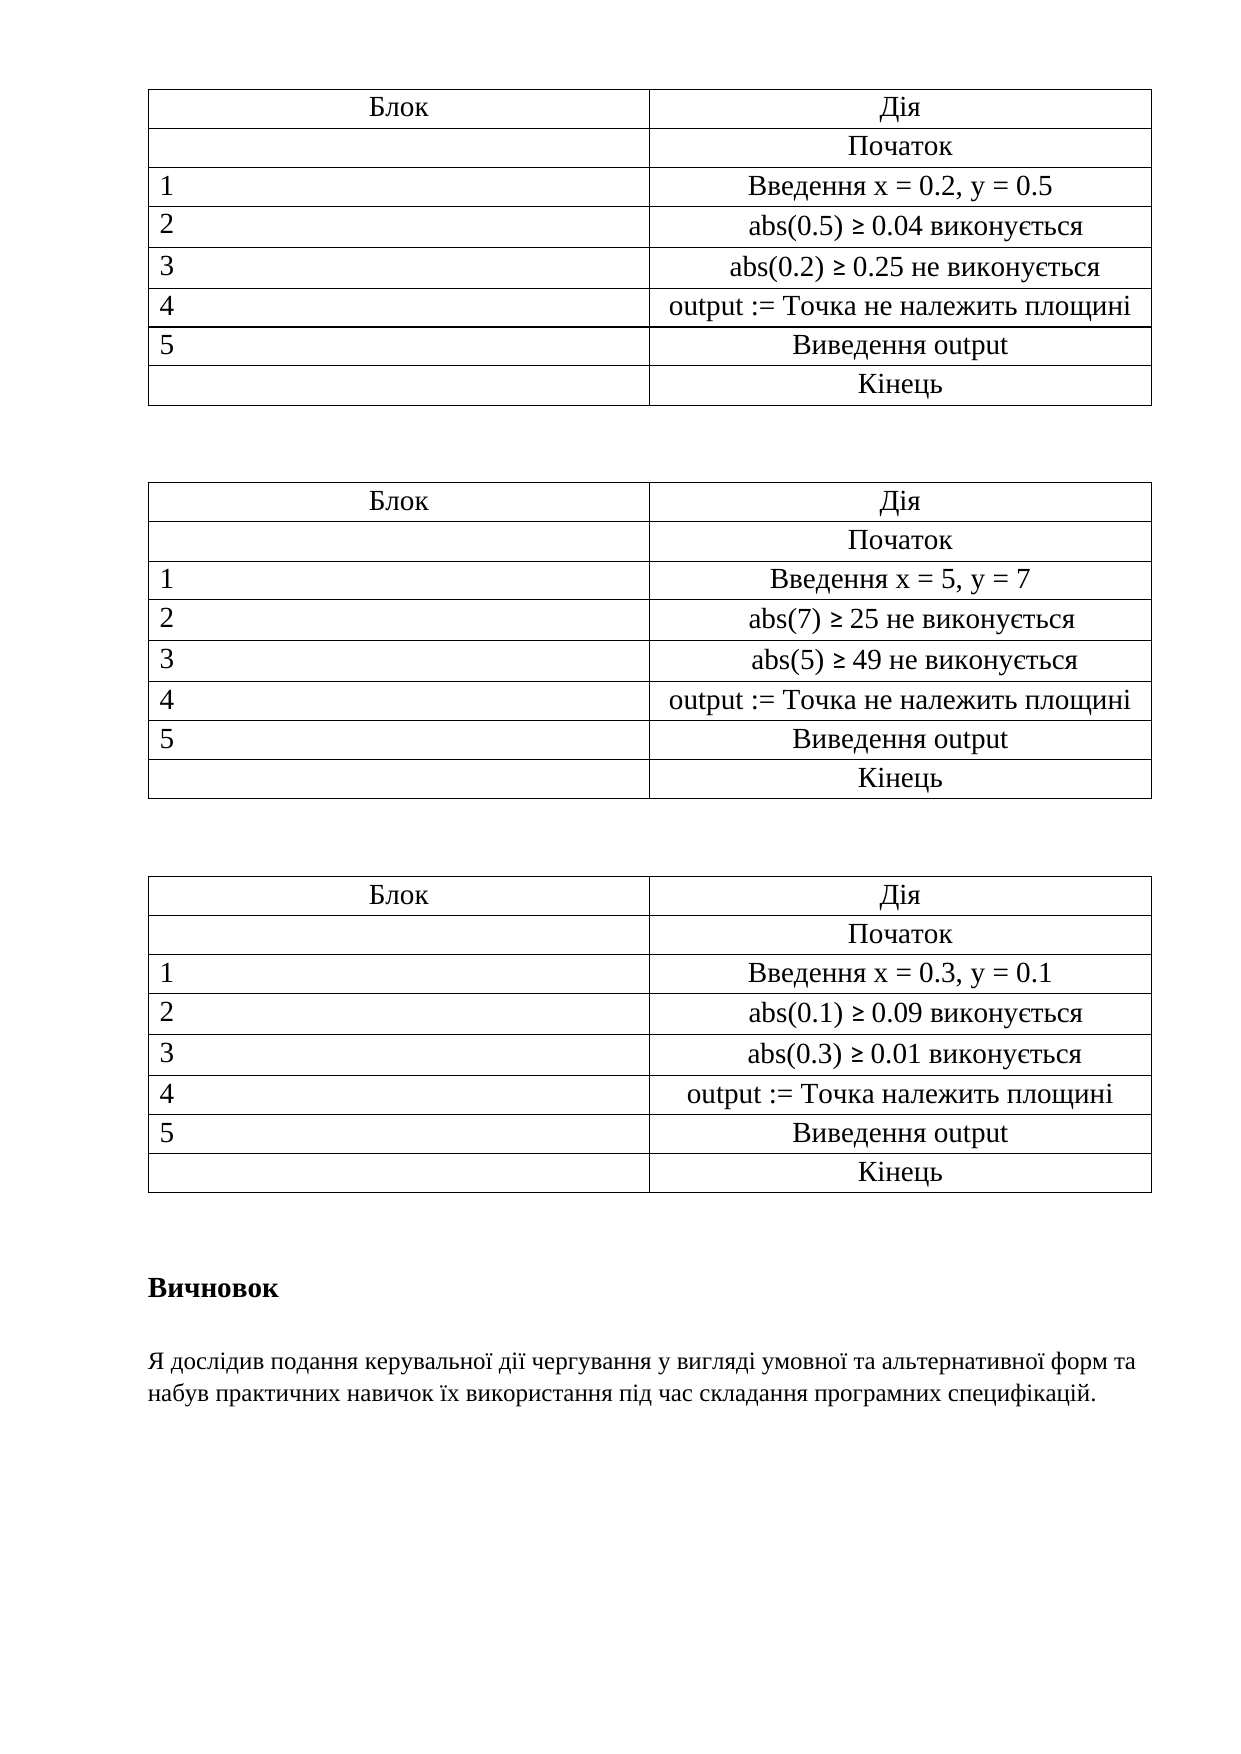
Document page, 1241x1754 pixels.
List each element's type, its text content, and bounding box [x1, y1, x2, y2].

table_header Дія [650, 877, 1151, 915]
table_cell Виведення output [650, 1115, 1151, 1153]
table_cell Виведення output [650, 328, 1151, 365]
table_cell Виведення output [650, 721, 1151, 759]
text Вичновок [148, 1270, 1151, 1303]
table_cell [149, 916, 649, 954]
table_header Дія [650, 483, 1151, 521]
table_cell abs(7) ≥ 25 не виконується [650, 600, 1151, 640]
table_header Блок [149, 90, 649, 127]
table_cell abs(0.2) ≥ 0.25 не виконується [650, 248, 1151, 287]
table_cell Введення х = 0.3, y = 0.1 [650, 955, 1151, 993]
table_cell abs(0.1) ≥ 0.09 виконується [650, 994, 1151, 1034]
table_header Блок [149, 877, 649, 915]
table_cell [149, 1154, 649, 1192]
table_cell 4 [149, 289, 649, 326]
table_cell 5 [149, 721, 649, 759]
table_cell [149, 760, 649, 798]
table_cell abs(0.5) ≥ 0.04 виконується [650, 207, 1151, 247]
table_cell Кінець [650, 366, 1151, 404]
text Я дослідив подання керувальної дії чергування у вигляді умовної та альтернативної форм та набув практичних навичок їх використання під час складання програмних специфікацій. [148, 1346, 1151, 1407]
table_cell output := Точка не належить площині [650, 289, 1151, 326]
table_cell 1 [149, 562, 649, 599]
table_cell [149, 522, 649, 561]
table_cell Введення х = 0.2, y = 0.5 [650, 168, 1151, 206]
table_header Дія [650, 90, 1151, 127]
table_cell 3 [149, 248, 649, 287]
table_cell 1 [149, 168, 649, 206]
table_header Блок [149, 483, 649, 521]
table_cell 2 [149, 207, 649, 247]
table_cell abs(0.3) ≥ 0.01 виконується [650, 1035, 1151, 1075]
table_cell 3 [149, 641, 649, 681]
table_cell [149, 129, 649, 167]
table_cell 4 [149, 682, 649, 720]
table_cell Кінець [650, 1154, 1151, 1192]
table_cell Кінець [650, 760, 1151, 798]
table_cell 4 [149, 1076, 649, 1114]
table_cell Початок [650, 129, 1151, 167]
table_cell [149, 366, 649, 404]
table_cell output := Точка не належить площині [650, 682, 1151, 720]
table_cell 5 [149, 328, 649, 365]
table_cell 2 [149, 994, 649, 1034]
table_cell 1 [149, 955, 649, 993]
table_cell 2 [149, 600, 649, 640]
table_cell output := Точка належить площині [650, 1076, 1151, 1114]
table_cell Введення х = 5, y = 7 [650, 562, 1151, 599]
table_cell Початок [650, 522, 1151, 561]
table_cell Початок [650, 916, 1151, 954]
table_cell 5 [149, 1115, 649, 1153]
table_cell abs(5) ≥ 49 не виконується [650, 641, 1151, 681]
table_cell 3 [149, 1035, 649, 1075]
